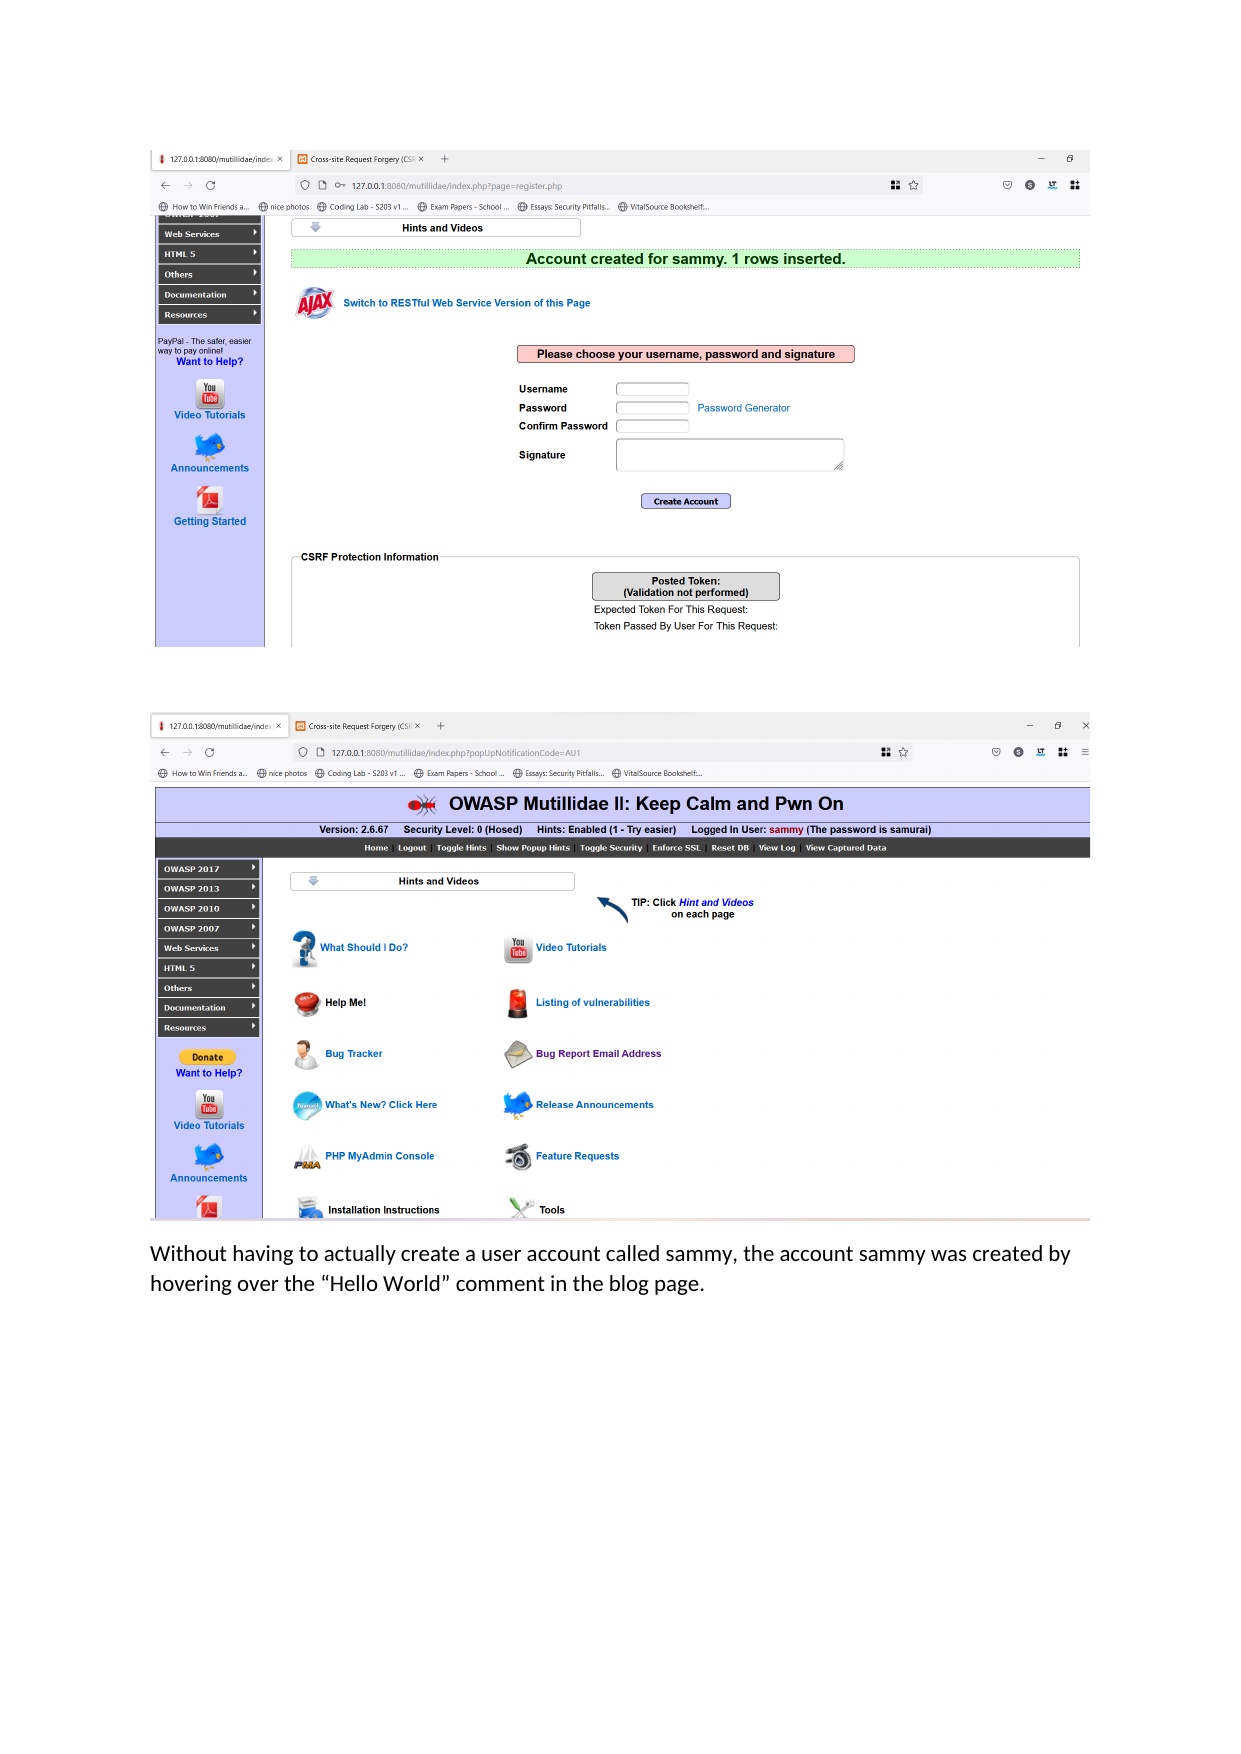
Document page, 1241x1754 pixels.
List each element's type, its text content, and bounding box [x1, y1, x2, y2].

text Without having to actually create a user account called sammy, the account sammy was created by hovering over the “Hello World” comment in the blog page. [150, 1239, 1090, 1297]
picture [150, 712, 1091, 1221]
picture [150, 150, 1091, 647]
